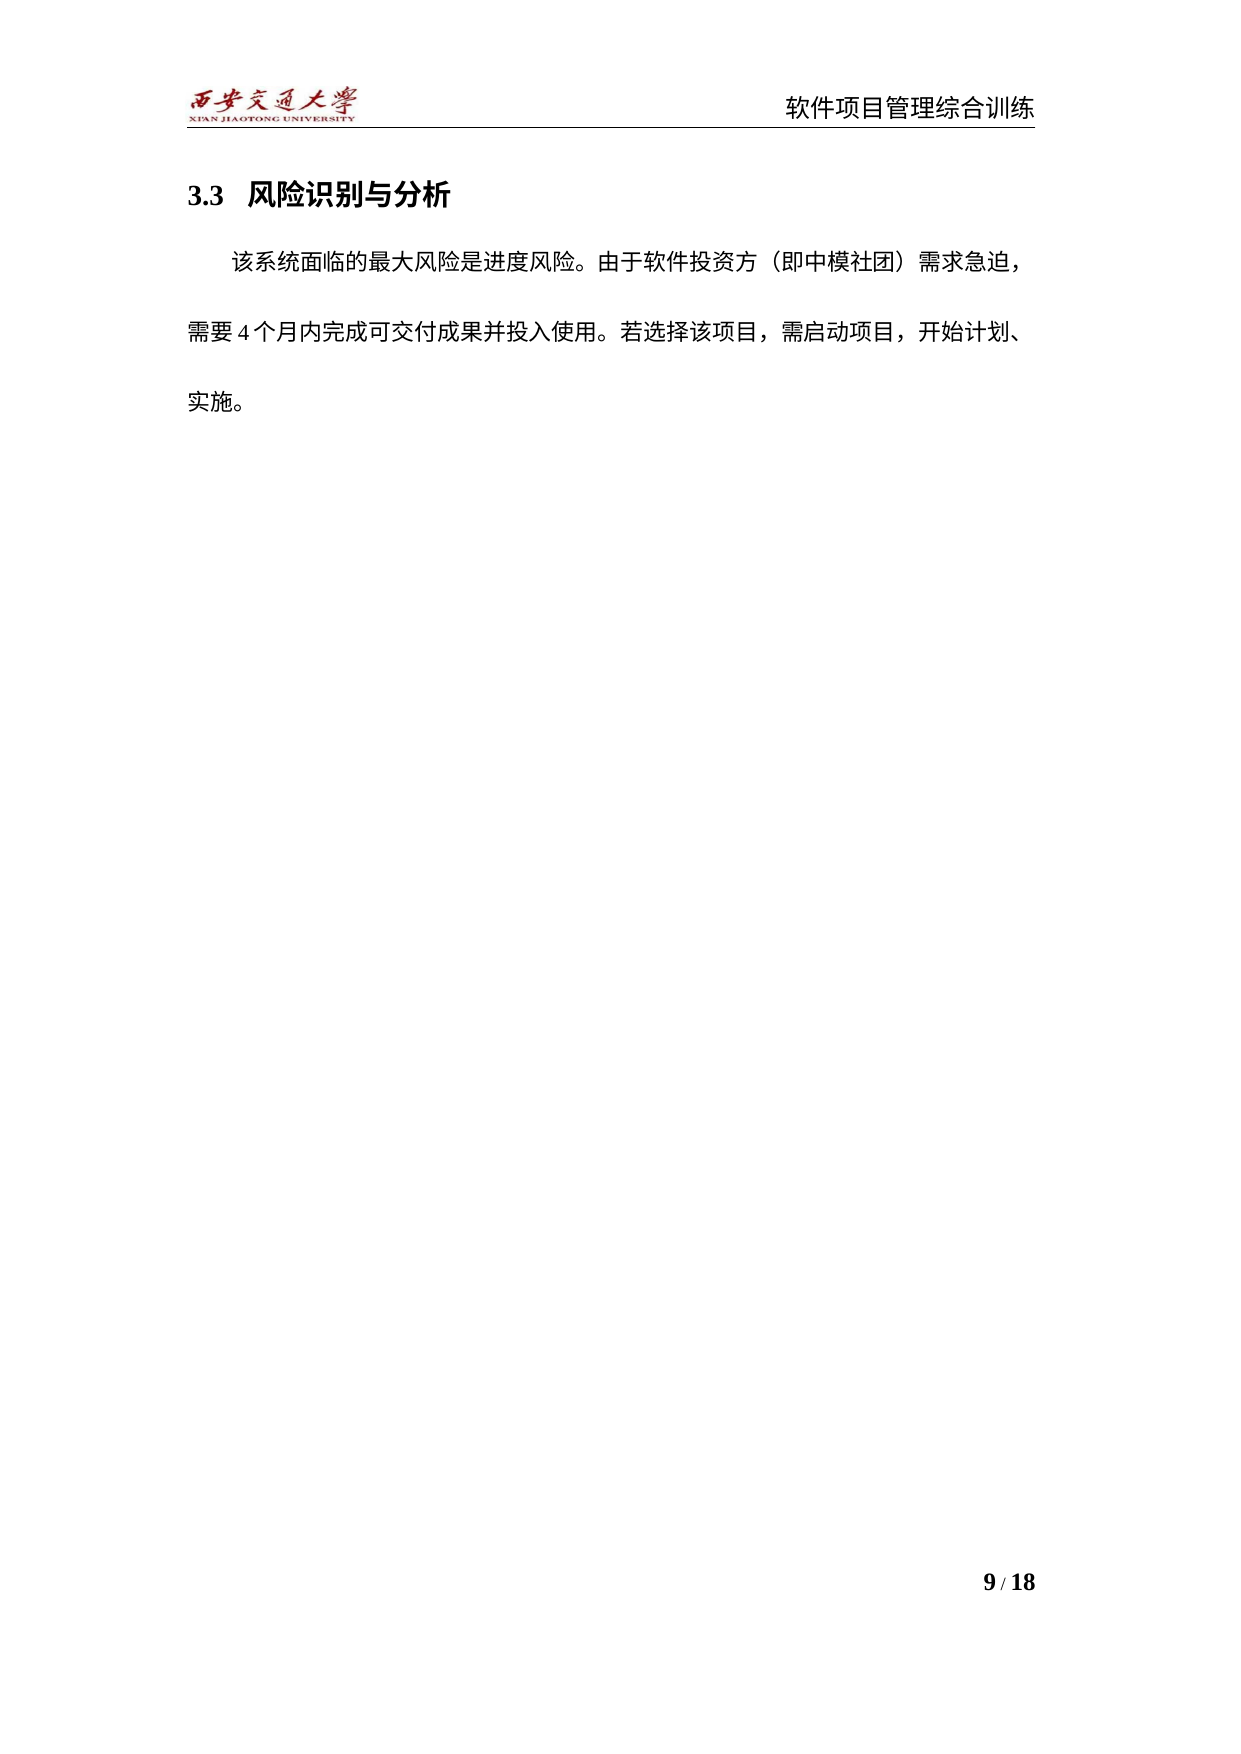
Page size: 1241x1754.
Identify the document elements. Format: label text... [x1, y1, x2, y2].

text 该系统面临的最大风险是进度风险。由于软件投资方（即中模社团）需求急迫，需要4个月内完成可交付成果并投入使用。若选择该项目，需启动项目，开始计划、实施。 [187, 228, 1035, 433]
subtitle 风险识别与分析 [187, 160, 1035, 225]
picture [184, 86, 360, 123]
